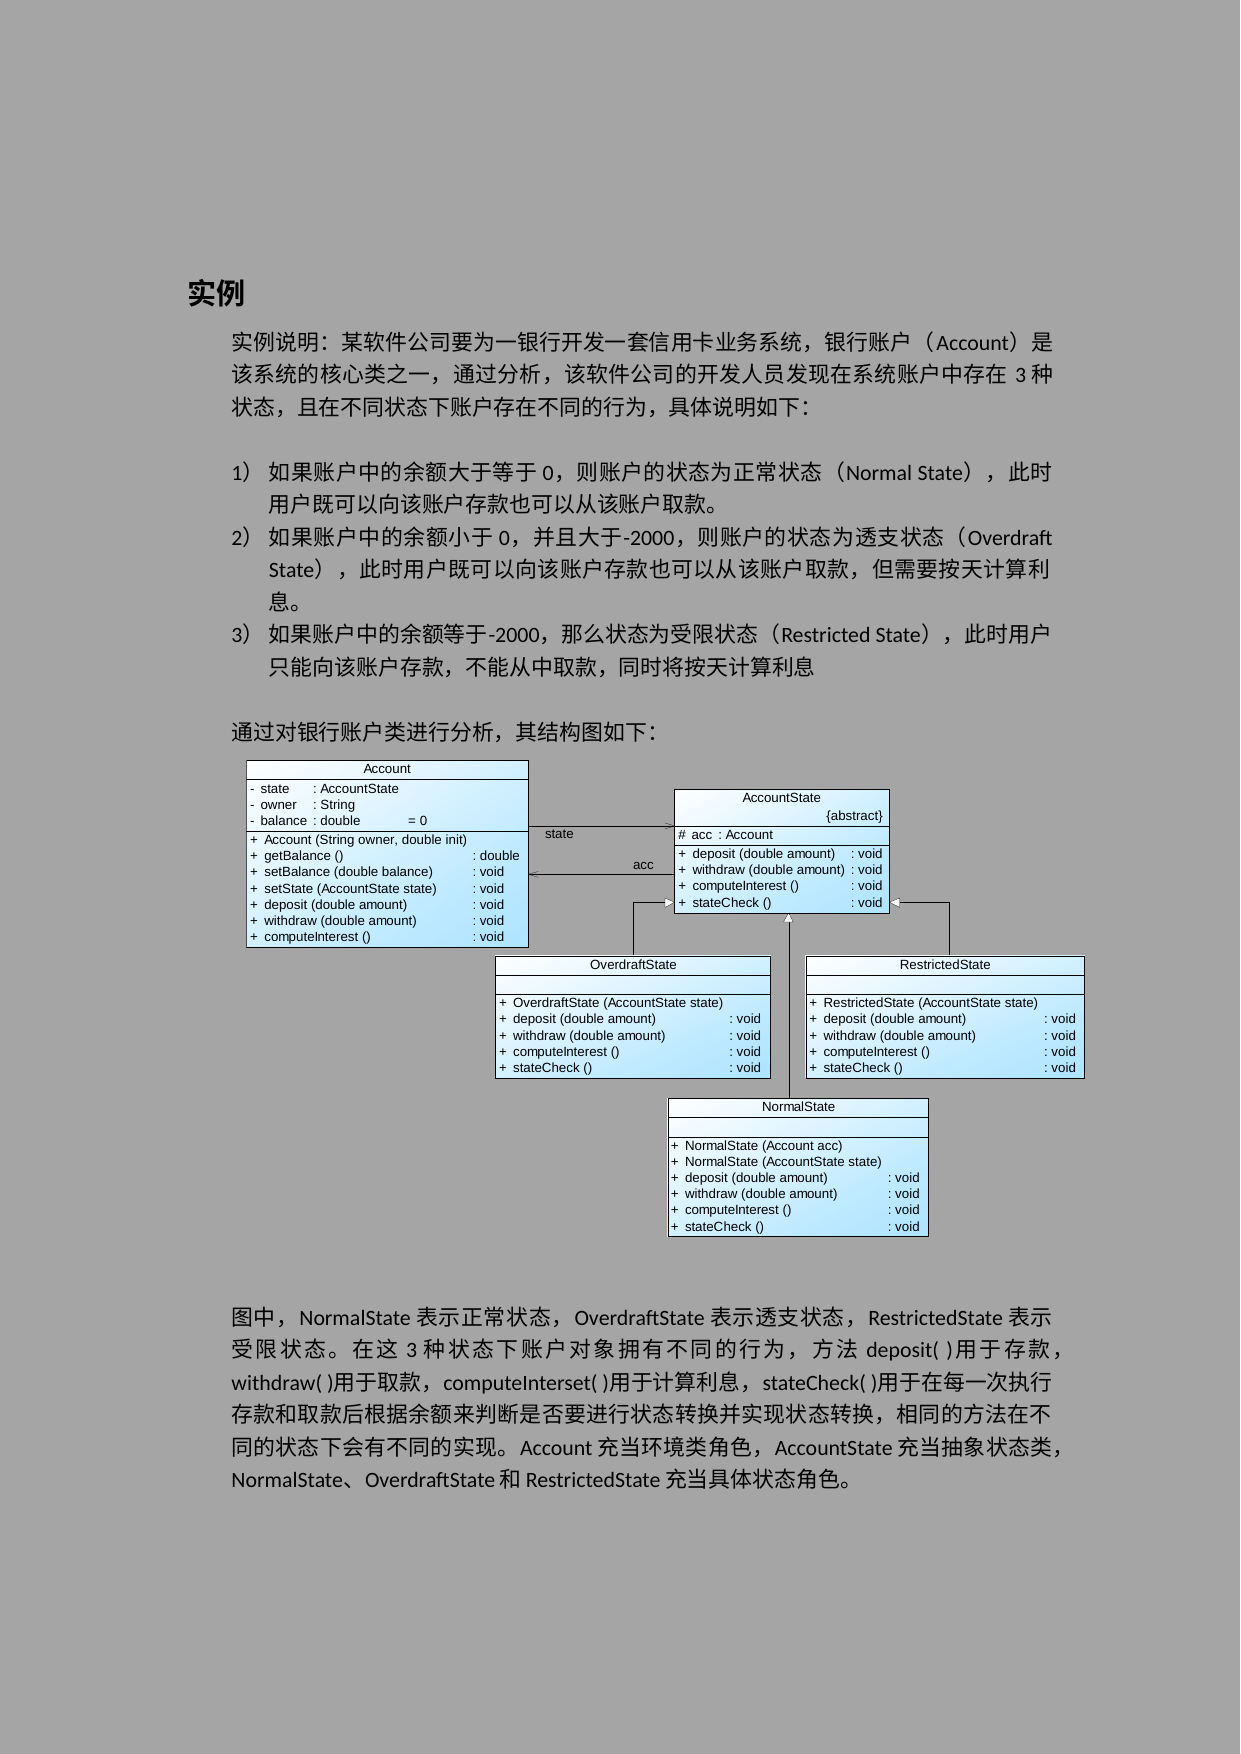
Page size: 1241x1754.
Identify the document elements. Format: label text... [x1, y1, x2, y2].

list 如果账户中的余额等于-2000，那么状态为受限状态（Restricted State），此时用户只能向该账户存款，不能从中取款，同时将按天计算利息 [231, 617, 1053, 682]
list 如果账户中的余额小于0，并且大于-2000，则账户的状态为透支状态（Overdraft State），此时用户既可以向该账户存款也可以从该账户取款，但需要按天计算利息。 [231, 519, 1053, 617]
subtitle 实例 [187, 259, 1053, 324]
text 实例说明：某软件公司要为一银行开发一套信用卡业务系统，银行账户（Account）是该系统的核心类之一，通过分析，该软件公司的开发人员发现在系统账户中存在3种状态，且在不同状态下账户存在不同的行为，具体说明如下： [231, 324, 1053, 422]
text 通过对银行账户类进行分析，其结构图如下： [231, 714, 1053, 747]
list 如果账户中的余额大于等于0，则账户的状态为正常状态（Normal State），此时用户既可以向该账户存款也可以从该账户取款。 [231, 454, 1053, 519]
text 图中，NormalState表示正常状态，OverdraftState表示透支状态，RestrictedState表示受限状态。在这3种状态下账户对象拥有不同的行为，方法deposit( )用于存款，withdraw( )用于取款，computeInterset( )用于计算利息，stateCheck( )用于在每一次执行存款和取款后根据余额来判断是否要进行状态转换并实现状态转换，相同的方法在不同的状态下会有不同的实现。Account充当环境类角色，AccountState充当抽象状态类，NormalState、OverdraftState和RestrictedState充当具体状态角色。 [231, 1299, 1053, 1494]
